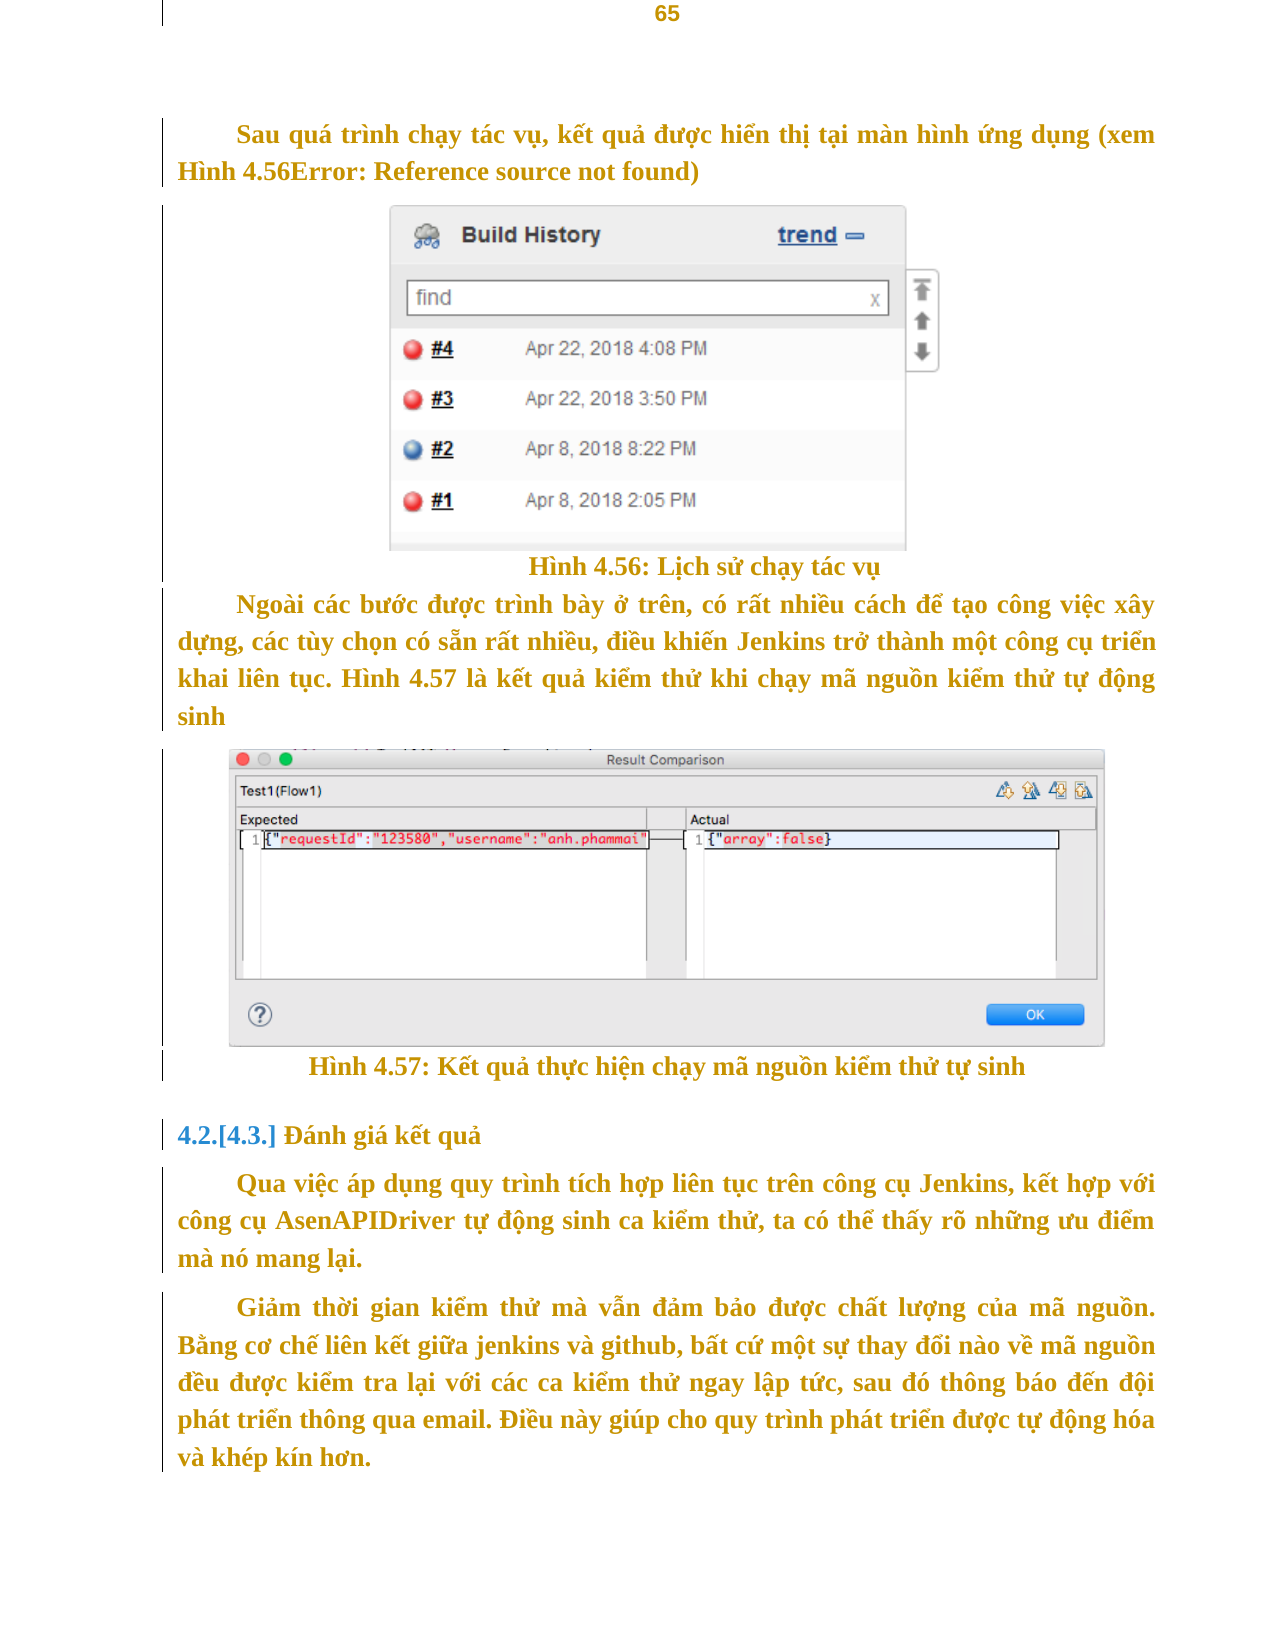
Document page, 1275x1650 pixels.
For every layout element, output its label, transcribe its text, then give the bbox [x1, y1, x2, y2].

subtitle Đánh giá kết quả [177, 1119, 1157, 1150]
text Ngoài các bước được trình bày ở trên, có rất nhiều cách để tạo công việc xây dựng, các tùy chọn có sẵn rất nhiều, điều khiến Jenkins trở thành một công cụ triển khai liên tục. là kết quả kiểm thử khi chạy mã nguồn kiểm thử tự động sinh [177, 588, 1157, 731]
text Qua việc áp dụng quy trình tích hợp liên tục trên công cụ Jenkins, kết hợp với công cụ AsenAPIDriver tự động sinh ca kiểm thử, ta có thể thấy rõ những ưu điểm mà nó mang lại. [177, 1167, 1157, 1273]
text Giảm thời gian kiểm thử mà vẫn đảm bảo được chất lượng của mã nguồn. Bằng cơ chế liên kết giữa jenkins và github, bất cứ một sự thay đổi nào về mã nguồn đều được kiểm tra lại với các ca kiểm thử ngay lập tức, sau đó thông báo đến đội phát triển thông qua email. Điều này giúp cho quy trình phát triển được tự động hóa và khép kín hơn. [177, 1292, 1157, 1472]
picture [228, 749, 1106, 1047]
picture [388, 205, 946, 551]
text Sau quá trình chạy tác vụ, kết quả được hiển thị tại màn hình ứng dụng (xem ) [177, 118, 1157, 187]
